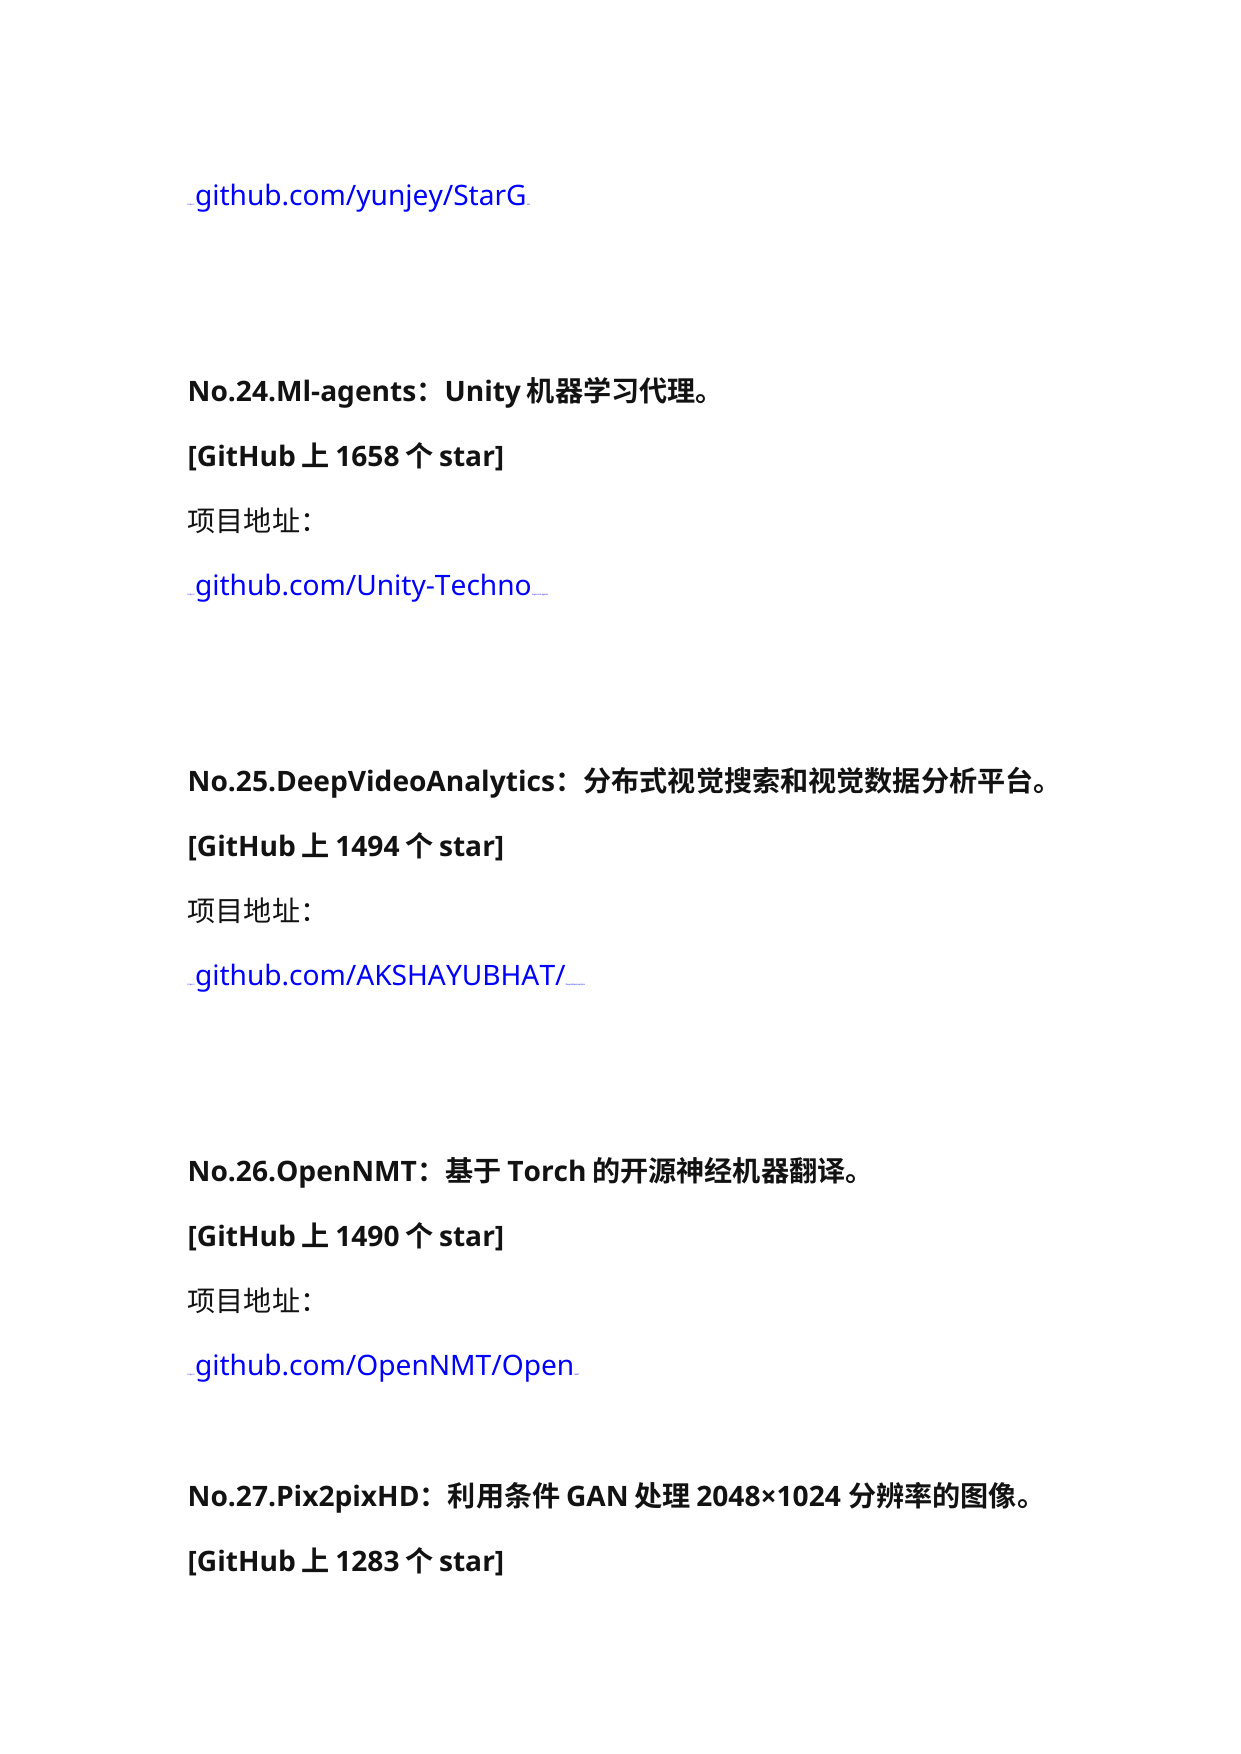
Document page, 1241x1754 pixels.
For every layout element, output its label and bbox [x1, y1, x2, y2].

text [187, 162, 1053, 1592]
